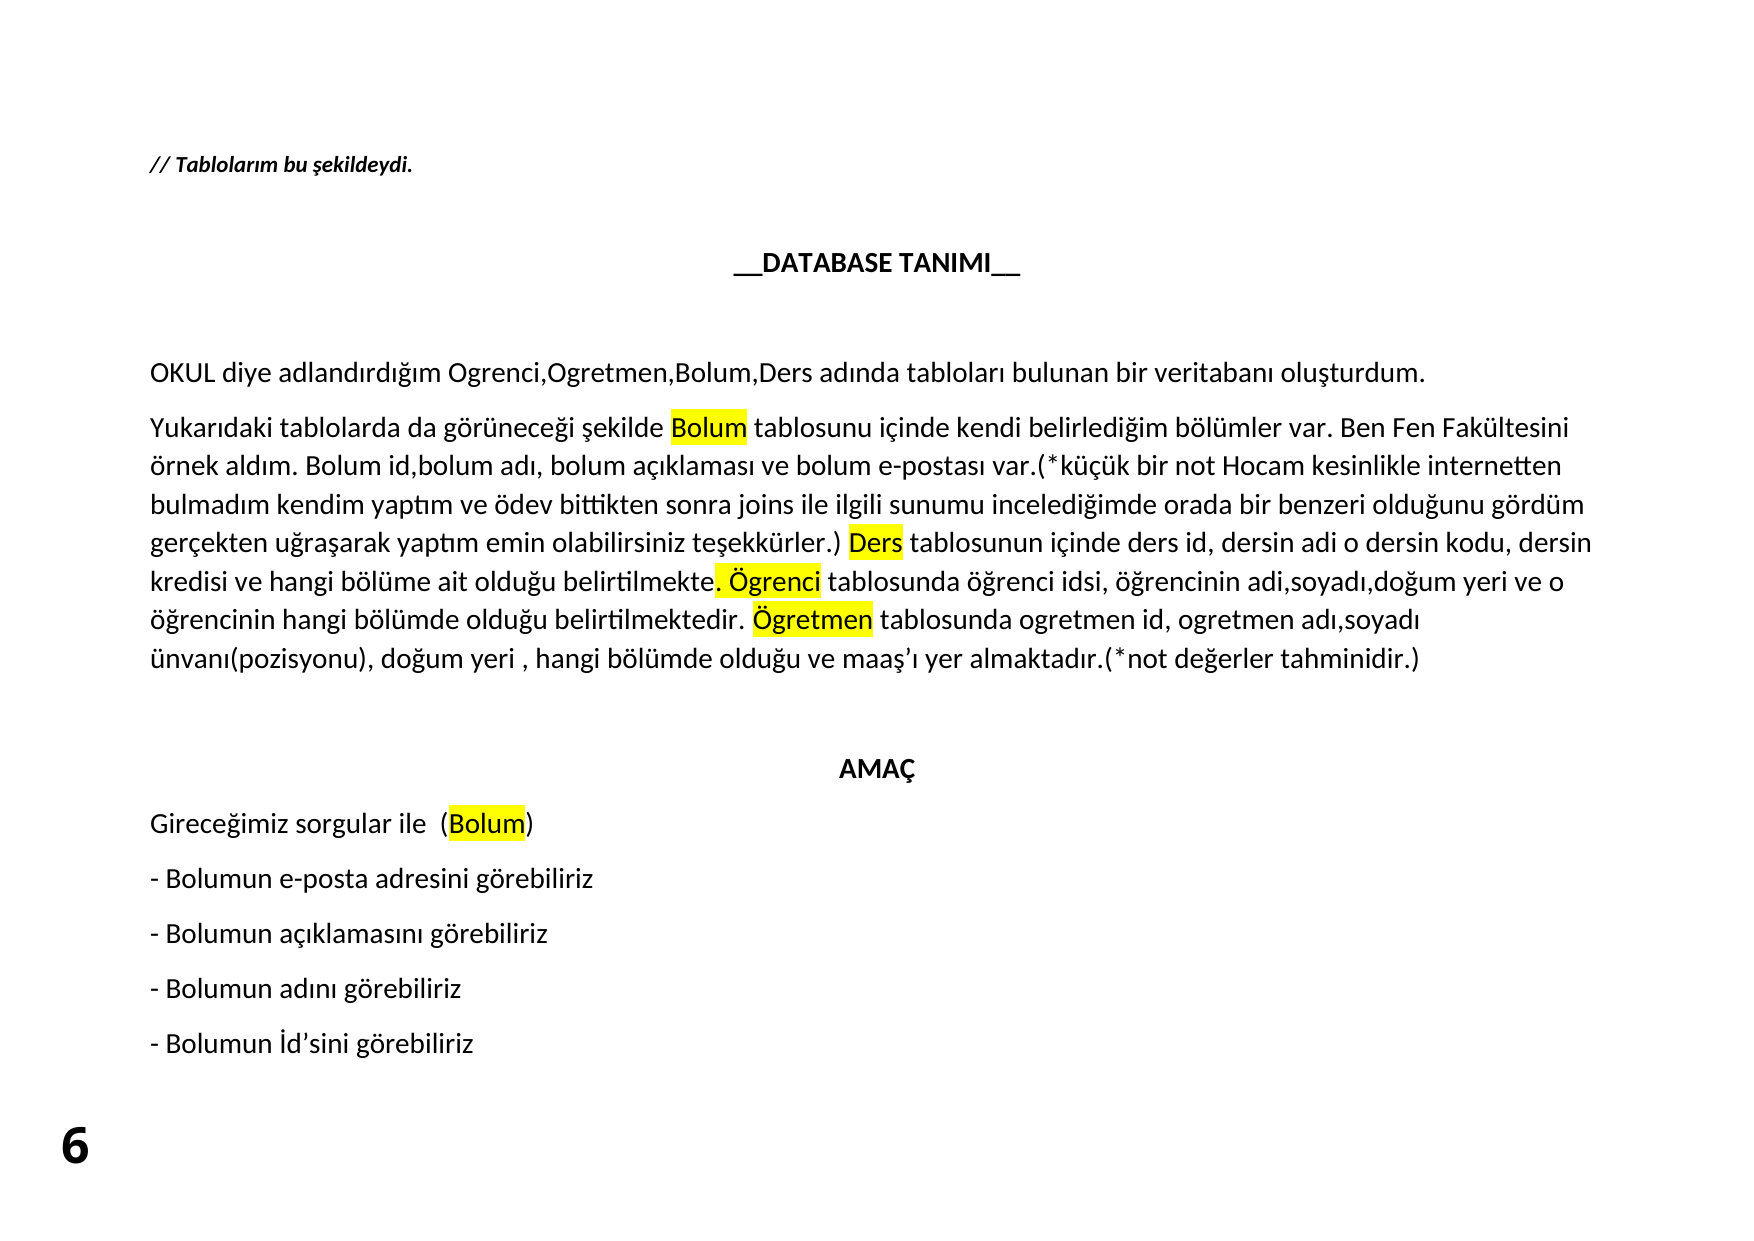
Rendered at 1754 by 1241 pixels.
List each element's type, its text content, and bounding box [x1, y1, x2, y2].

text AMAÇ [150, 750, 1604, 786]
text - Bolumun açıklamasını görebiliriz [150, 915, 1604, 951]
text - Bolumun e-posta adresini görebiliriz [150, 860, 1604, 896]
text // Tablolarım bu şekildeydi. [150, 150, 1604, 178]
text Gireceğimiz sorgular ile (Bolum) [150, 805, 449, 841]
text - Bolumun İd’sini görebiliriz [150, 1025, 1604, 1061]
text __DATABASE TANIMI__ [150, 244, 1604, 279]
text OKUL diye adlandırdığım Ogrenci,Ogretmen,Bolum,Ders adında tabloları bulunan bir veritabanı oluşturdum. [150, 354, 1604, 389]
text - Bolumun adını görebiliriz [150, 970, 1604, 1006]
text Yukarıdaki tablolarda da görüneceği şekilde Bolum tablosunu içinde kendi belirlediğim bölümler var. Ben Fen Fakültesini örnek aldım. Bolum id,bolum adı, bolum açıklaması ve bolum e-postası var.(*küçük bir not Hocam kesinlikle internetten bulmadım kendim yaptım ve ödev bittikten sonra joins ile ilgili sunumu incelediğimde orada bir benzeri olduğunu gördüm gerçekten uğraşarak yaptım emin olabilirsiniz teşekkürler.) Ders tablosunun içinde ders id, dersin adi o dersin kodu, dersin kredisi ve hangi bölüme ait olduğu belirtilmekte. Ögrenci tablosunda öğrenci idsi, öğrencinin adi,soyadı,doğum yeri ve o öğrencinin hangi bölümde olduğu belirtilmektedir. Ögretmen tablosunda ogretmen id, ogretmen adı,soyadı ünvanı(pozisyonu), doğum yeri , hangi bölümde olduğu ve maaş’ı yer almaktadır.(*not değerler tahminidir.) [150, 409, 1604, 675]
text Gireceğimiz sorgular ile (Bolum) [525, 805, 1604, 841]
